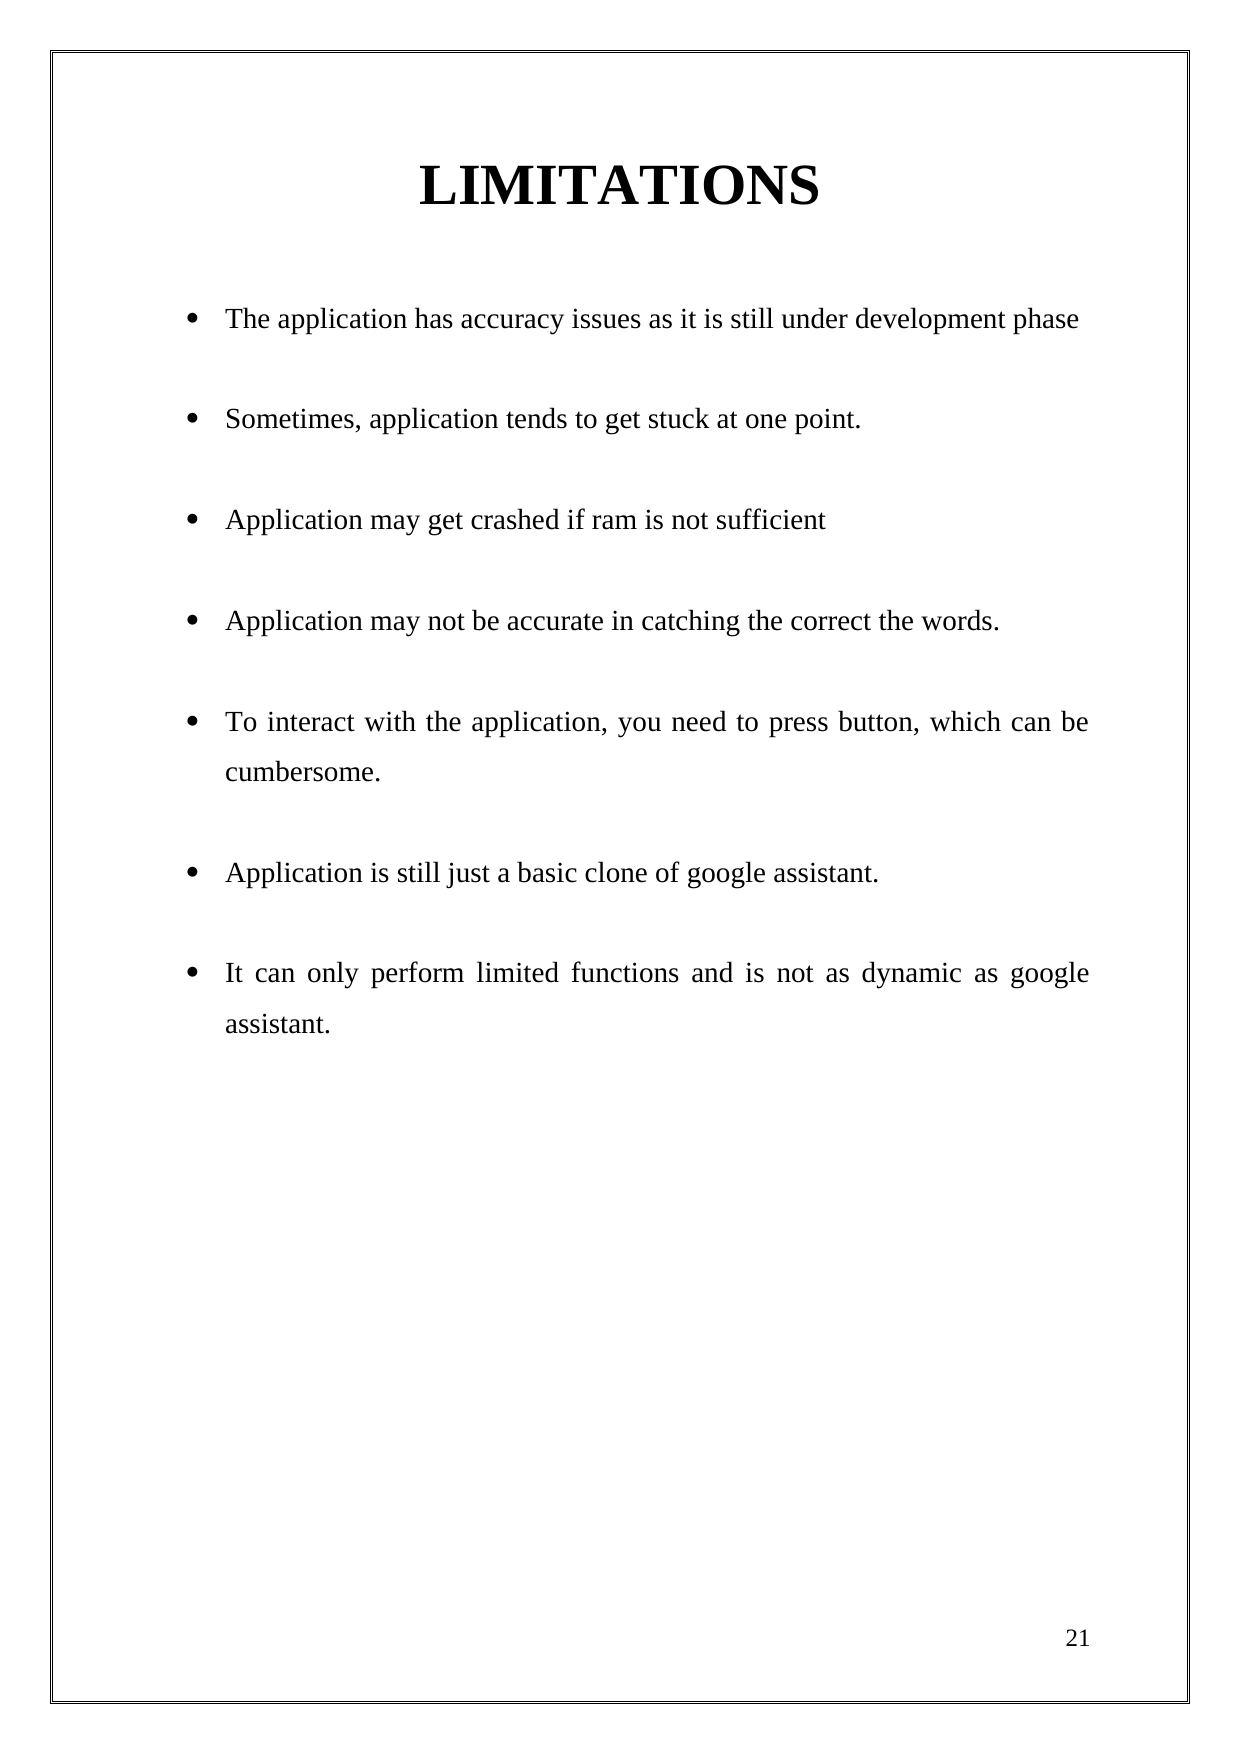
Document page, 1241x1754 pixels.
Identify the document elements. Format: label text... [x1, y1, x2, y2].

list Application may not be accurate in catching the correct the words. [187, 603, 1090, 637]
list It can only perform limited functions and is not as dynamic as google assistant. [187, 956, 1090, 1039]
list Application is still just a basic clone of google assistant. [187, 855, 1090, 888]
list To interact with the application, you need to press button, which can be cumbersome. [187, 704, 1090, 788]
list Sometimes, application tends to get stuck at one point. [187, 402, 1090, 435]
text LIMITATIONS [150, 150, 1090, 217]
list Application may get crashed if ram is not sufficient [187, 502, 1090, 536]
list The application has accuracy issues as it is still under development phase [187, 301, 1090, 334]
